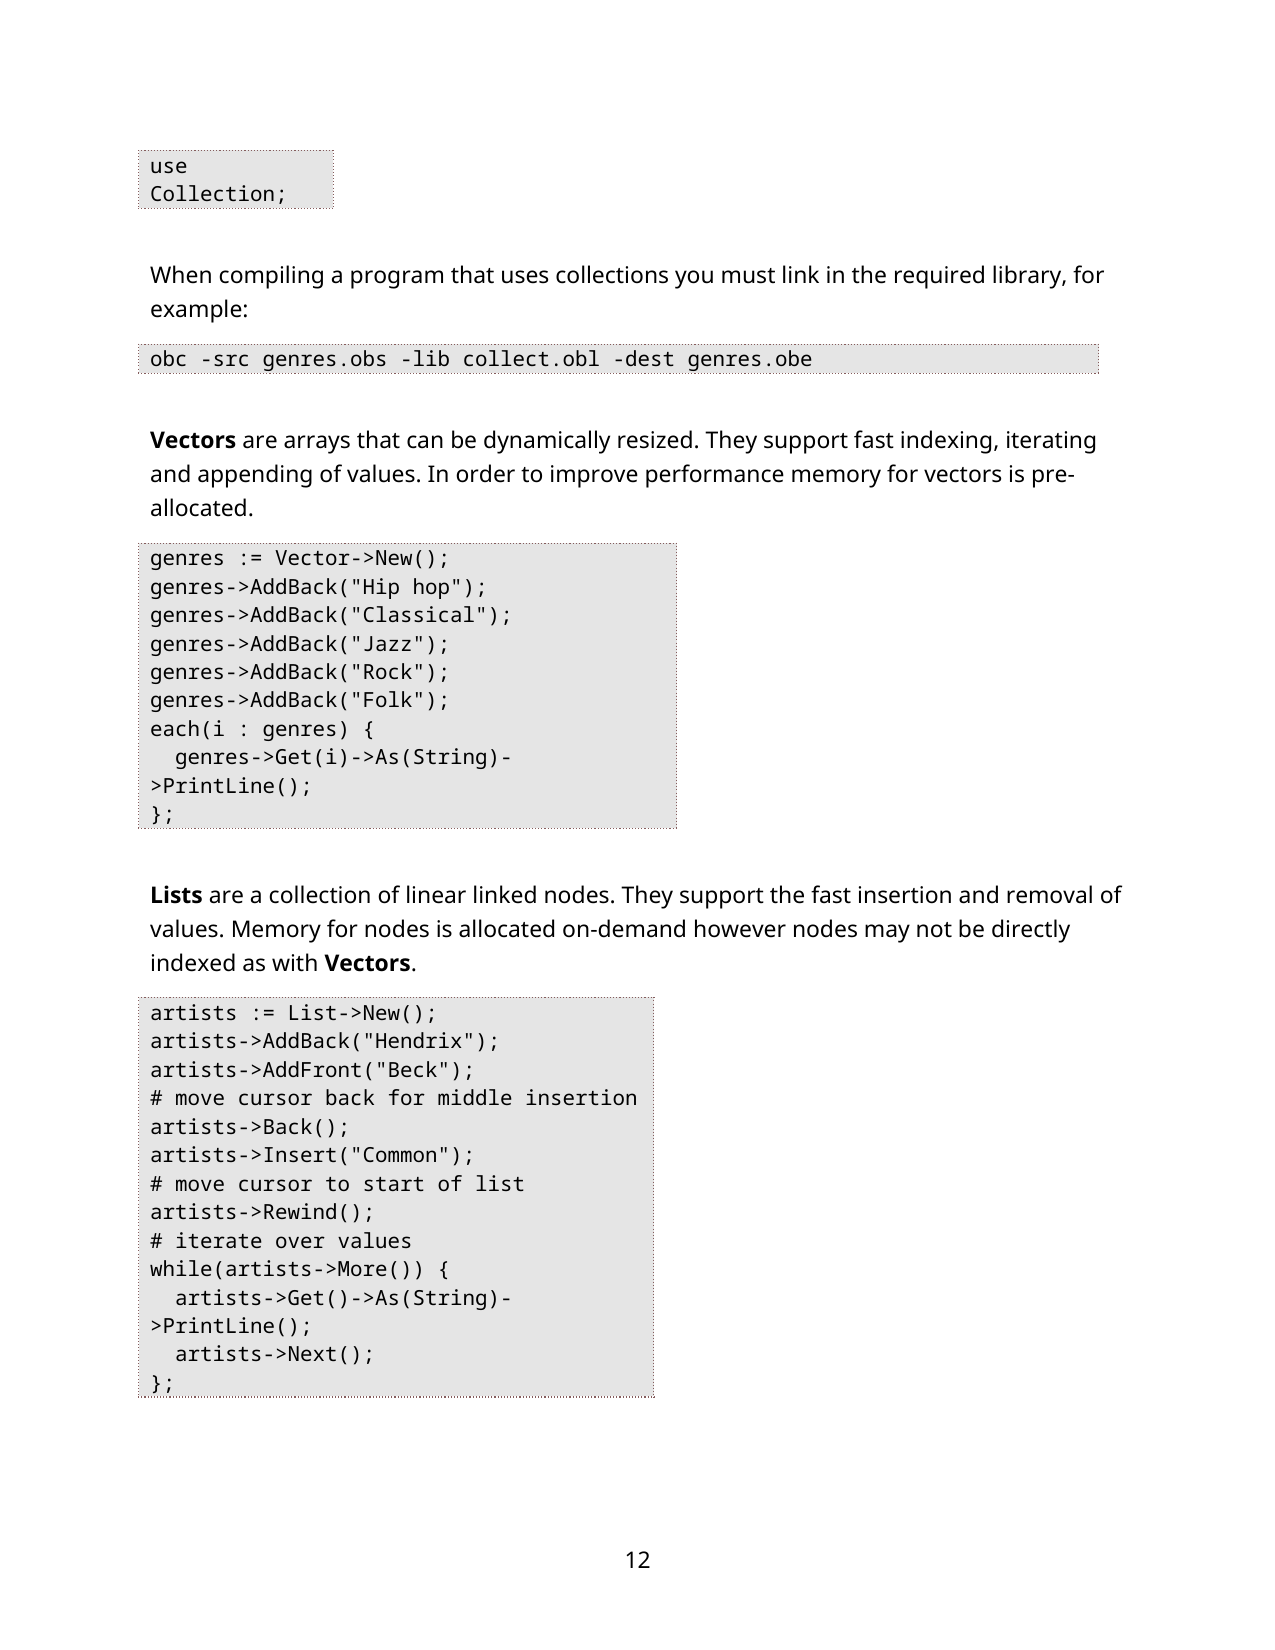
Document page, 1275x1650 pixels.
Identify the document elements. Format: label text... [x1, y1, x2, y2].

text Vectors are arrays that can be dynamically resized. They support fast indexing, iterating and appending of values. In order to improve performance memory for vectors is pre-allocated. [150, 424, 1125, 523]
table_header genres := Vector->New(); genres->AddBack("Hip hop"); genres->AddBack("Classical"); genres->AddBack("Jazz"); genres->AddBack("Rock"); genres->AddBack("Folk"); each(i : genres) { genres->Get(i)->As(String)->PrintLine(); }; [139, 543, 677, 828]
table_header use Collection; [139, 150, 333, 208]
text Lists are a collection of linear linked nodes. They support the fast insertion and removal of values. Memory for nodes is allocated on-demand however nodes may not be directly indexed as with Vectors. [150, 879, 1125, 978]
table_header obc -src genres.obs -lib collect.obl -dest genres.obe [139, 344, 1099, 373]
text When compiling a program that uses collections you must link in the required library, for example: [150, 259, 1125, 324]
